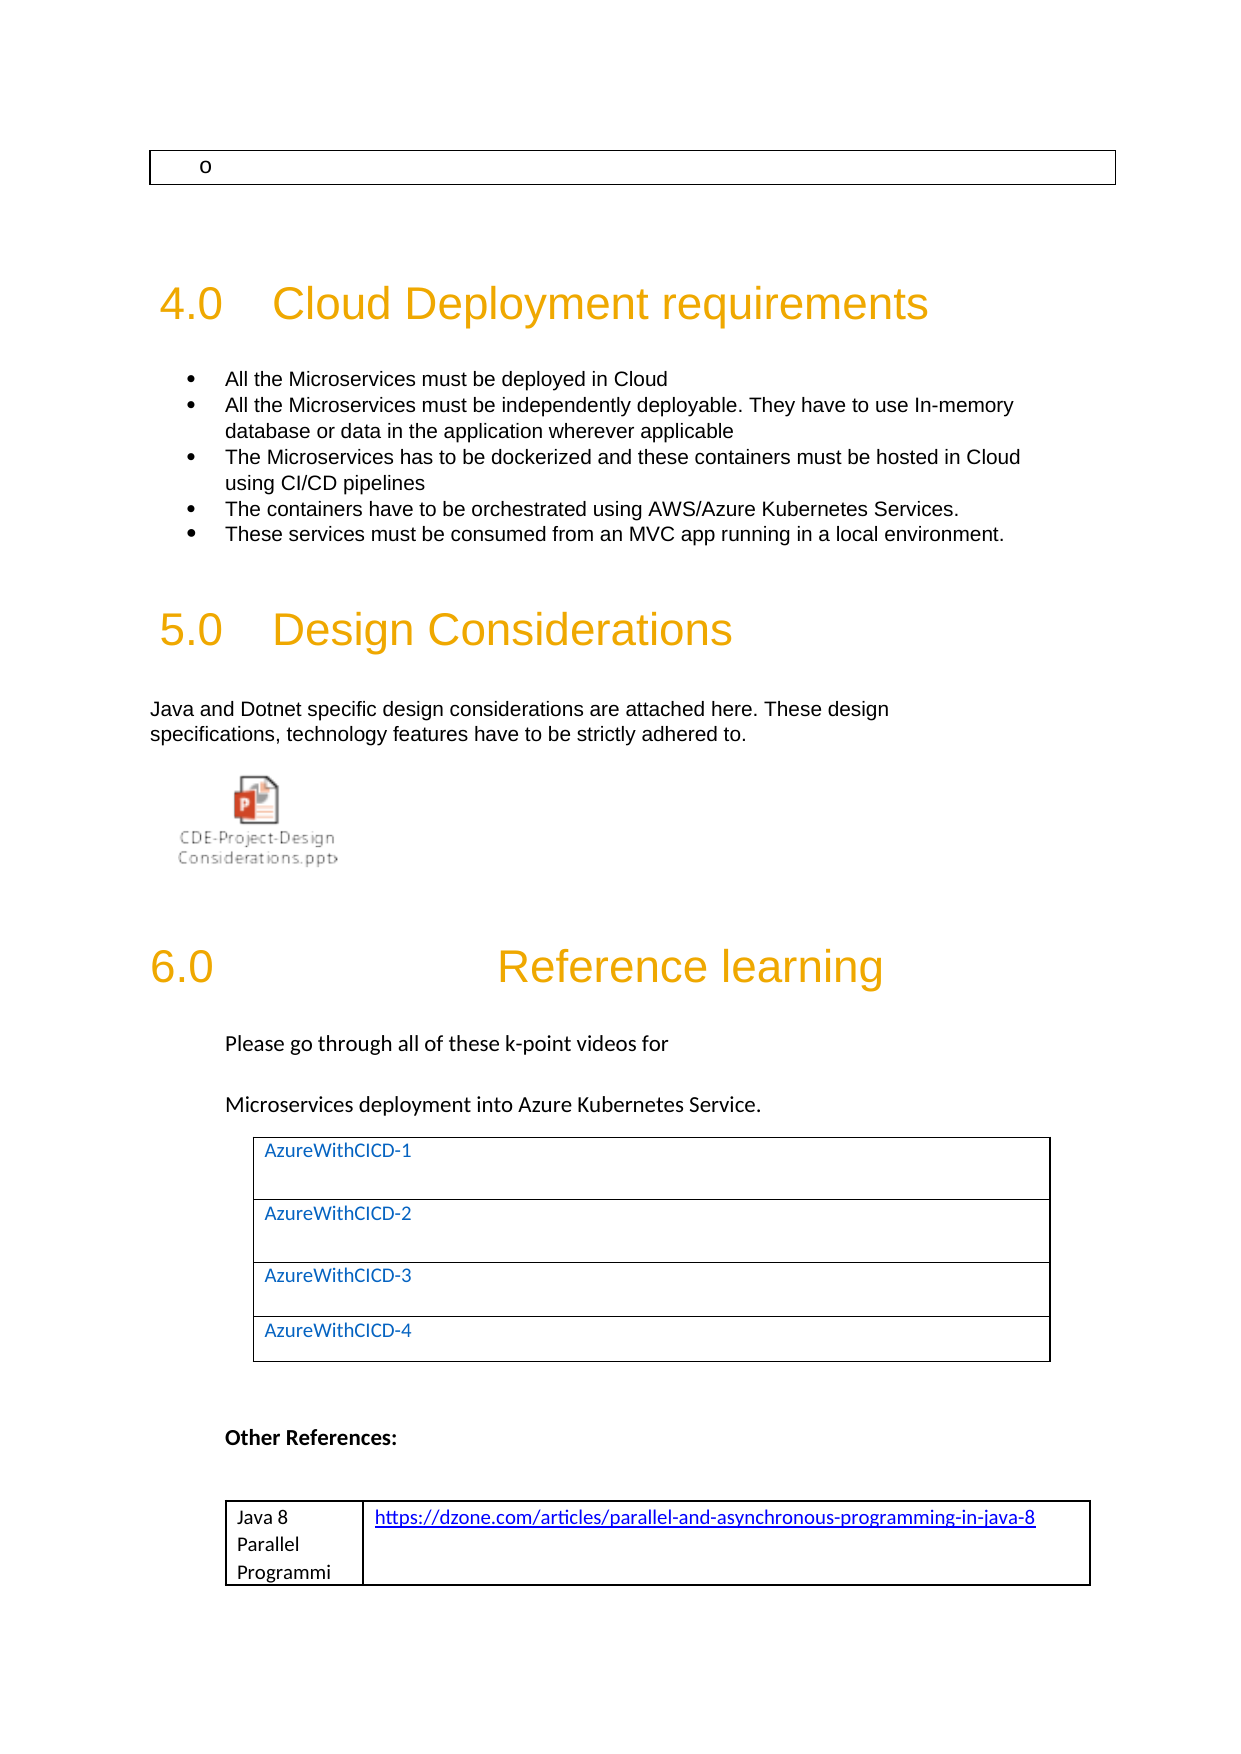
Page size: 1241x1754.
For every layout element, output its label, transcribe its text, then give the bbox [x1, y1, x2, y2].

list These services must be consumed from an MVC app running in a local environment. [187, 522, 1022, 547]
list All the Microservices must be deployed in Cloud [187, 367, 1022, 391]
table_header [364, 1502, 1089, 1584]
text Java and Dotnet specific design considerations are attached here. These design specifications, technology features have to be strictly adhered to. [150, 696, 1009, 746]
subtitle Cloud Deployment requirements [159, 277, 1009, 329]
subtitle Reference learning [150, 939, 1009, 992]
table_cell AzureWithCICD-4 [254, 1317, 1049, 1361]
list Microservices deployment into Azure Kubernetes Service. [225, 1090, 1022, 1118]
table_header AzureWithCICD-1 [254, 1138, 1049, 1199]
table_cell AzureWithCICD-2 [254, 1200, 1049, 1262]
list The Microservices has to be dockerized and these containers must be hosted in Cloud using CI/CD pipelines [187, 444, 1022, 494]
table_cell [151, 151, 1115, 184]
list The containers have to be orchestrated using AWS/Azure Kubernetes Services. [187, 496, 1022, 520]
list All the Microservices must be independently deployable. They have to use In-memory database or data in the application wherever applicable [187, 393, 1022, 443]
subtitle Design Considerations [159, 603, 1009, 656]
list Please go through all of these k-point videos for [225, 1029, 1022, 1057]
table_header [227, 1502, 362, 1584]
list Other References: [225, 1423, 1022, 1451]
table_cell AzureWithCICD-3 [254, 1263, 1049, 1316]
